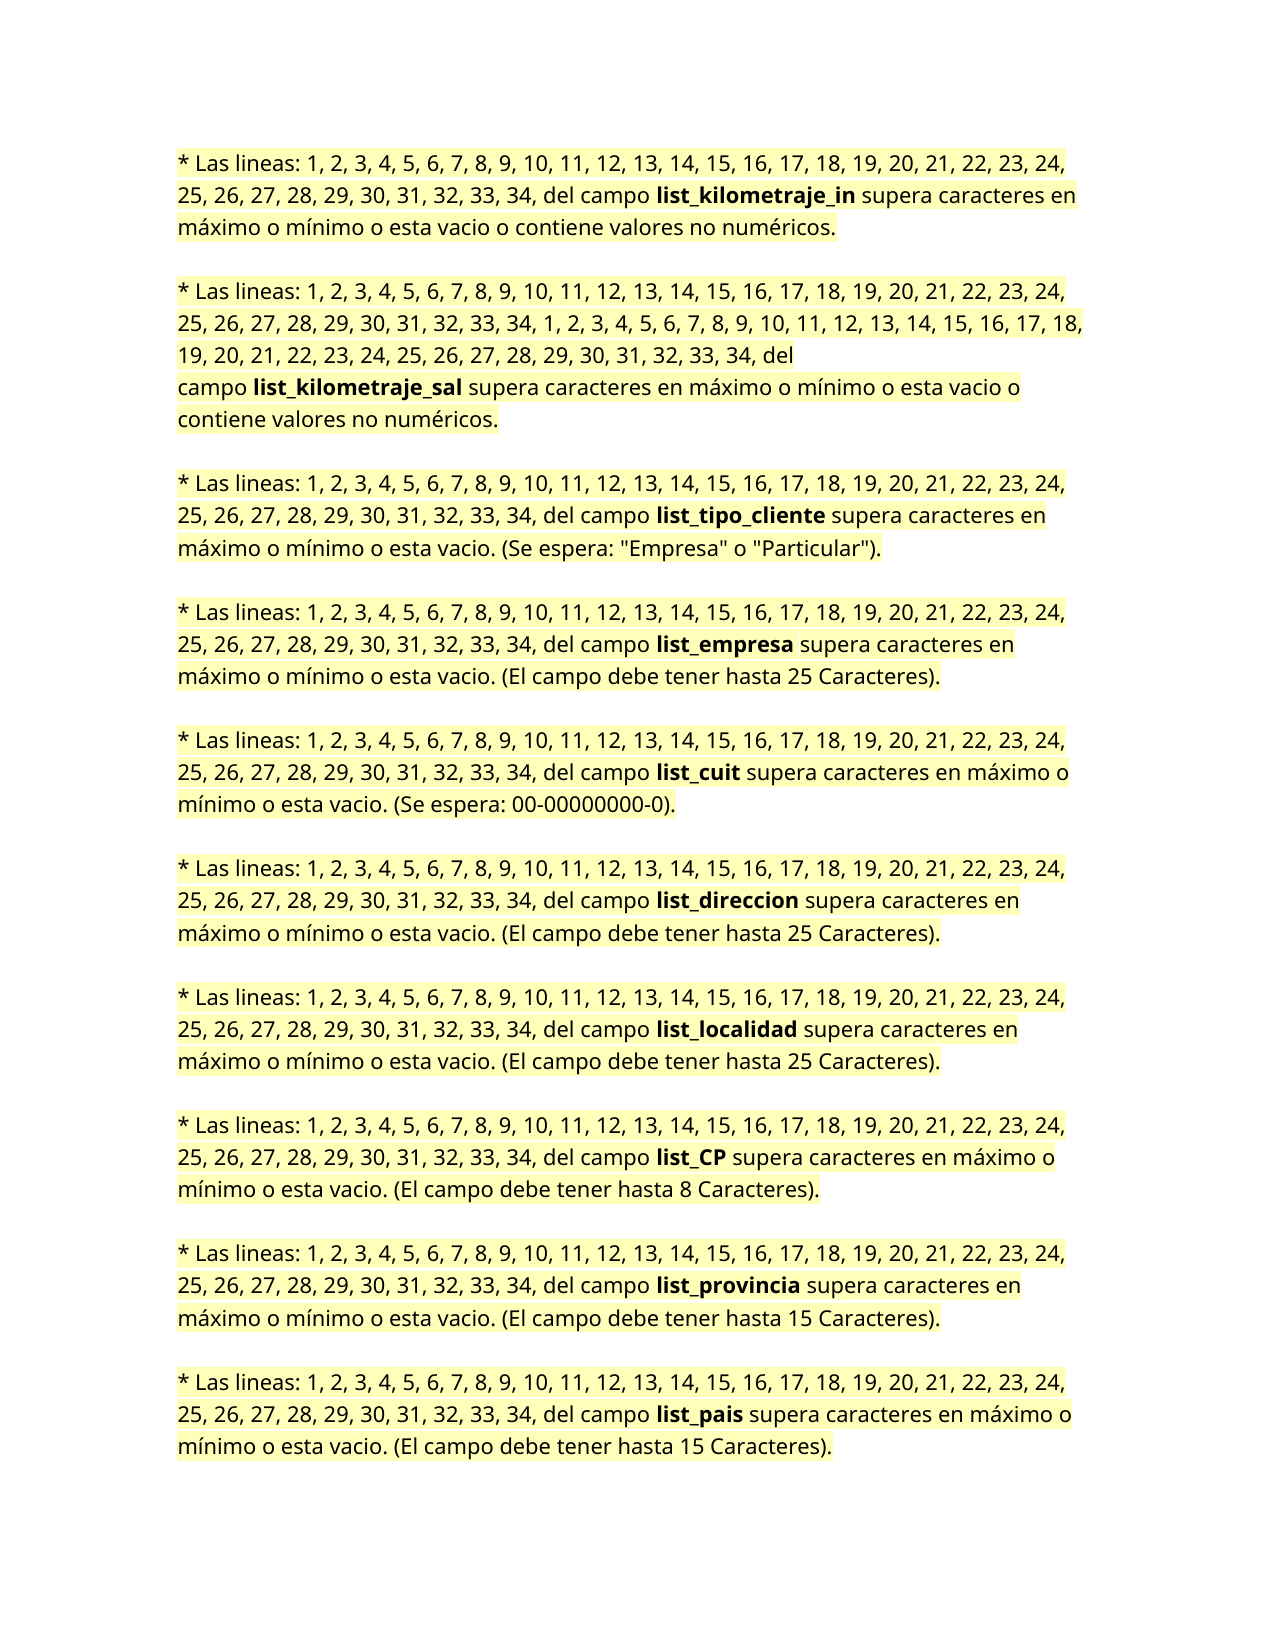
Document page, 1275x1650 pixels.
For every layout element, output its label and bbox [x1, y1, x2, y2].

text [177, 148, 1098, 1493]
